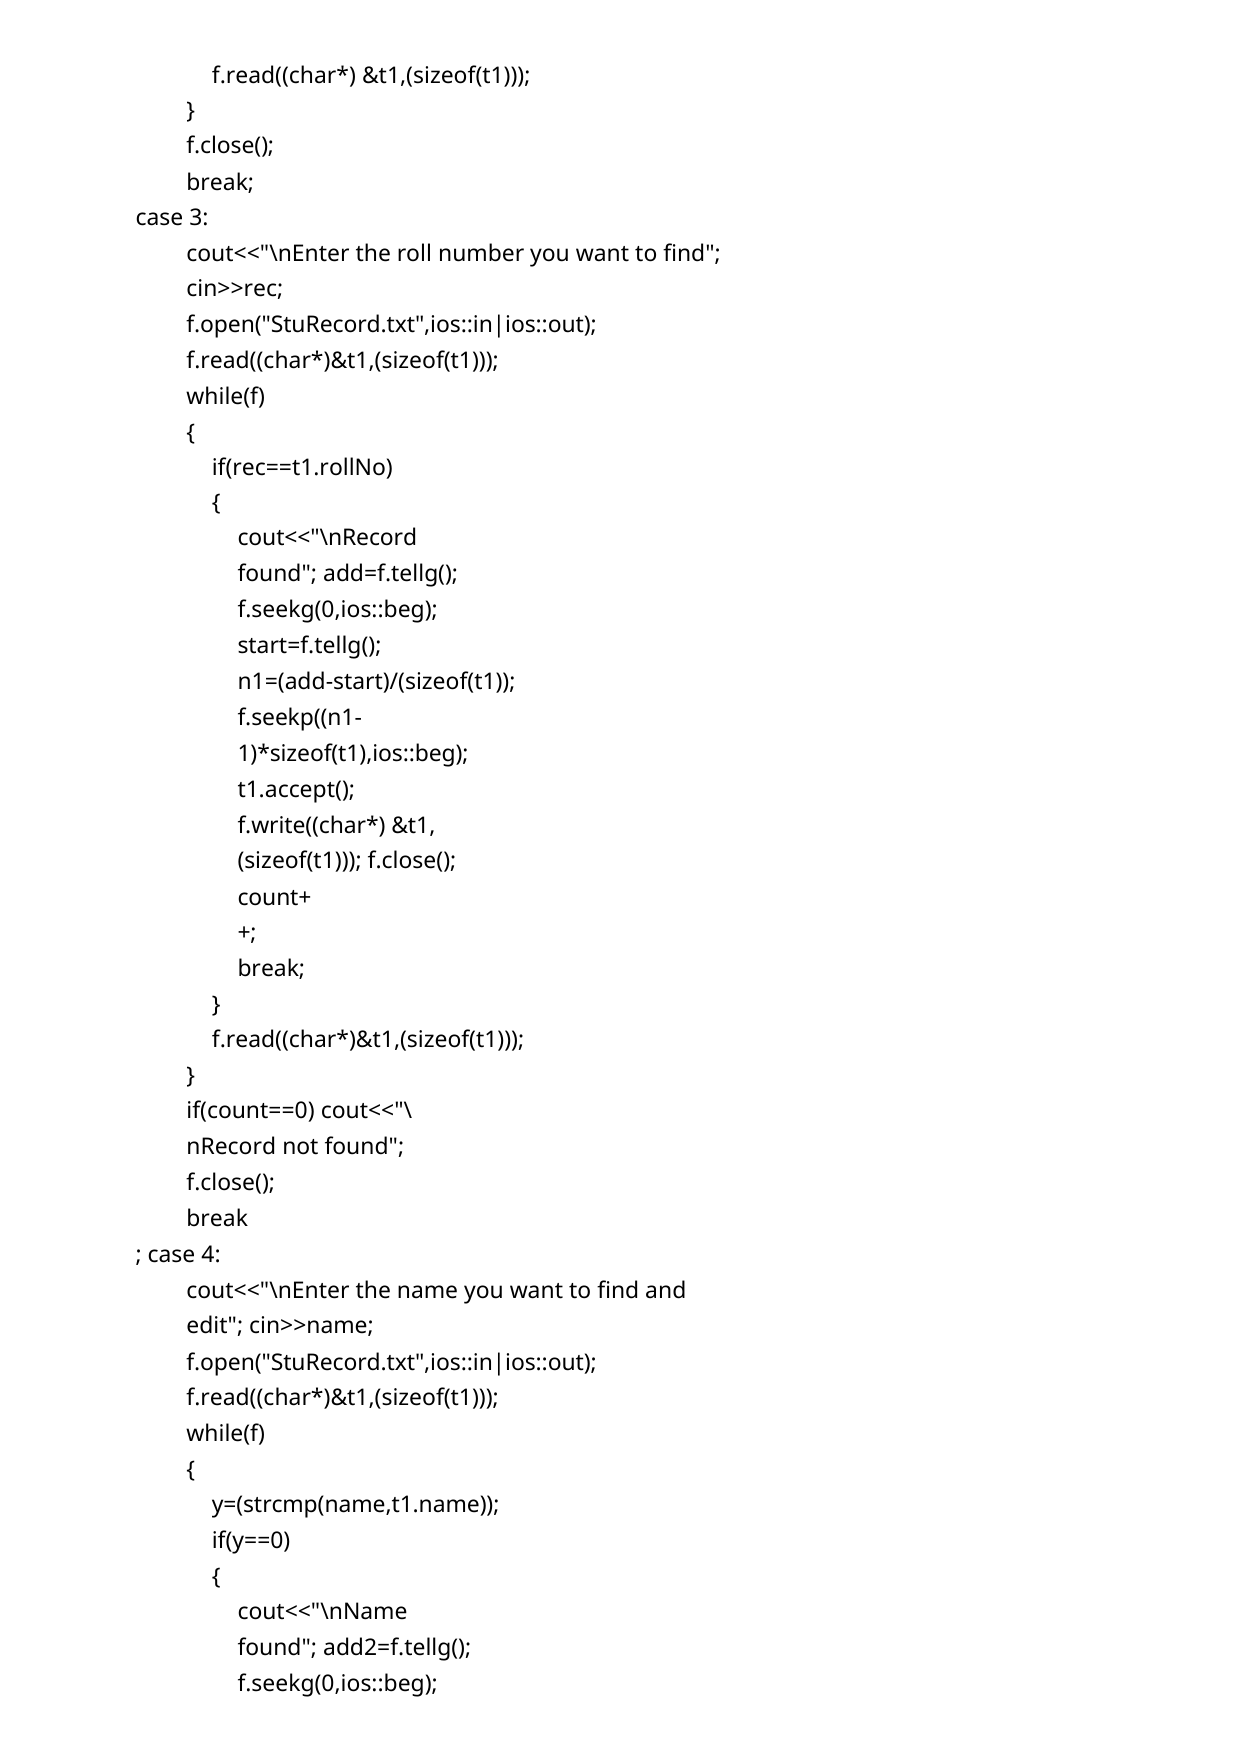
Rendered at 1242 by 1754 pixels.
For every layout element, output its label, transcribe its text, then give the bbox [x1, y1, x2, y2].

text y=(strcmp(name,t1.name)); if(y==0) [212, 1488, 520, 1555]
text cout<<"\nEnter the roll number you want to find"; cin>>rec; [186, 236, 740, 304]
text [237, 1595, 474, 1698]
text count++; break; [237, 880, 328, 983]
text f.write((char*) &t1,(sizeof(t1))); f.close(); [237, 808, 546, 876]
text f.open("StuRecord.txt",ios::in|ios::out); f.read((char*)&t1,(sizeof(t1))); [186, 1345, 740, 1413]
text { [212, 1559, 1189, 1591]
text { [186, 1452, 1189, 1484]
text cout<<"\nEnter the name you want to find and edit"; cin>>name; [186, 1273, 740, 1341]
text } [212, 988, 1189, 1019]
text f.read((char*)&t1,(sizeof(t1))); [212, 1023, 1189, 1055]
text } [186, 94, 1189, 126]
text { [212, 486, 1189, 517]
text f.close(); break; [186, 129, 275, 197]
text n1=(add-start)/(sizeof(t1)); f.seekp((n1-1)*sizeof(t1),ios::beg); t1.accept(); [237, 665, 584, 804]
text if(rec==t1.rollNo) [212, 451, 1189, 482]
text break; case 4: [135, 1202, 252, 1269]
text while(f) [186, 1417, 1189, 1448]
text } [186, 1059, 1189, 1090]
text case 3: [135, 201, 1189, 233]
text f.read((char*) &t1,(sizeof(t1))); [212, 59, 1189, 90]
text f.open("StuRecord.txt",ios::in|ios::out); f.read((char*)&t1,(sizeof(t1))); [186, 308, 740, 376]
text if(count==0) cout<<"\nRecord not found"; f.close(); [186, 1094, 474, 1197]
text while(f) [186, 380, 1189, 411]
text { [186, 415, 1189, 447]
text cout<<"\nRecord found"; add=f.tellg(); f.seekg(0,ios::beg); start=f.tellg(); [237, 521, 487, 660]
